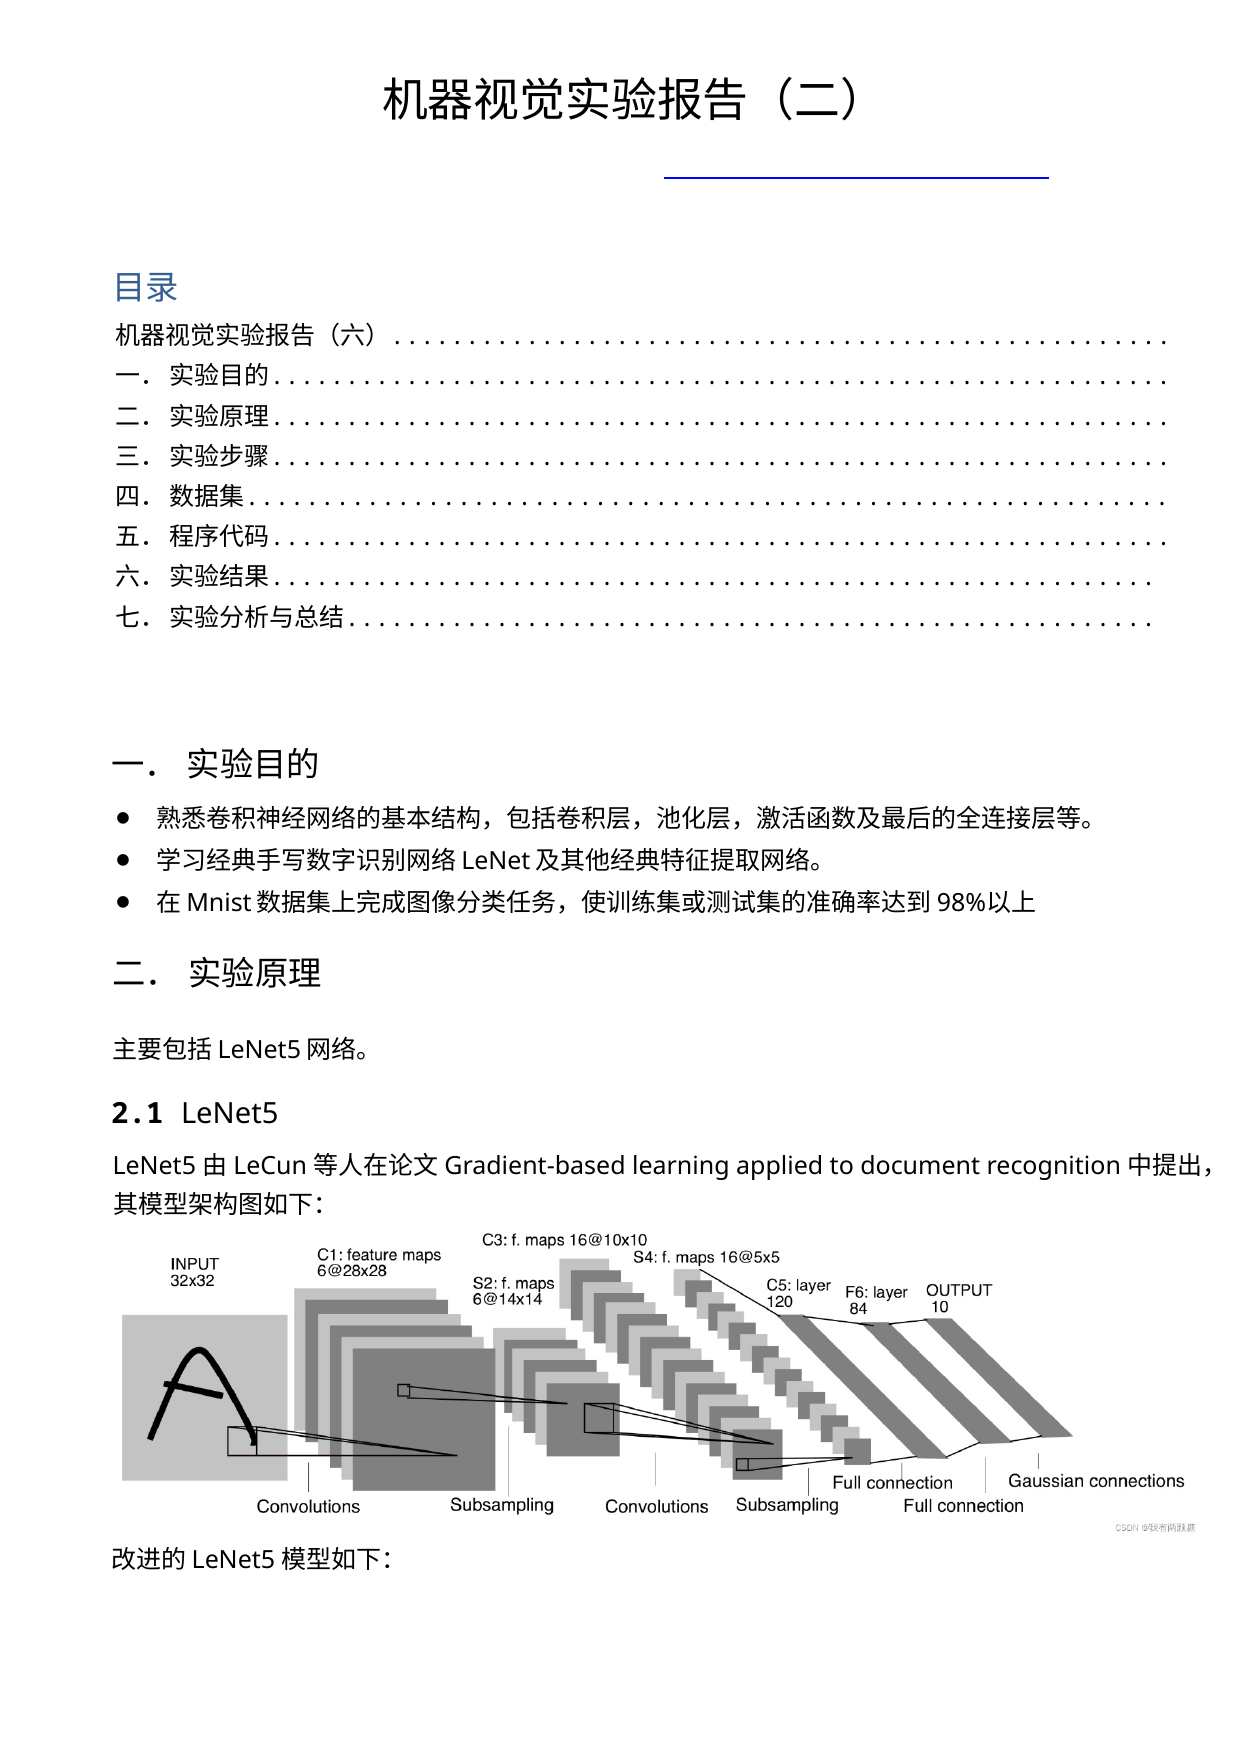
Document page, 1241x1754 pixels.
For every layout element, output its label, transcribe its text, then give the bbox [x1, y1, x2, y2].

subtitle 机器视觉实验报告（二） [112, 64, 1155, 130]
list 在Mnist数据集上完成图像分类任务，使训练集或测试集的准确率达到98%以上 [112, 883, 1229, 919]
list 熟悉卷积神经网络的基本结构，包括卷积层，池化层，激活函数及最后的全连接层等。 [112, 798, 1229, 834]
subtitle 一． 实验目的 [111, 738, 701, 786]
text 2.1 LeNet5 [111, 1092, 1229, 1132]
list 学习经典手写数字识别网络LeNet及其他经典特征提取网络。 [112, 840, 1229, 877]
text LeNet5 由 LeCun 等人在论文 Gradient-based learning applied to document recognition 中提出，其模型架构图如下： [112, 1145, 1229, 1221]
text 目录 [112, 260, 1229, 309]
picture [112, 1224, 1202, 1536]
text 主要包括LeNet5网络。 [112, 1029, 1229, 1066]
subtitle 二． 实验原理 [112, 947, 1229, 995]
text 改进的 LeNet5 模型如下： [111, 1539, 1229, 1575]
